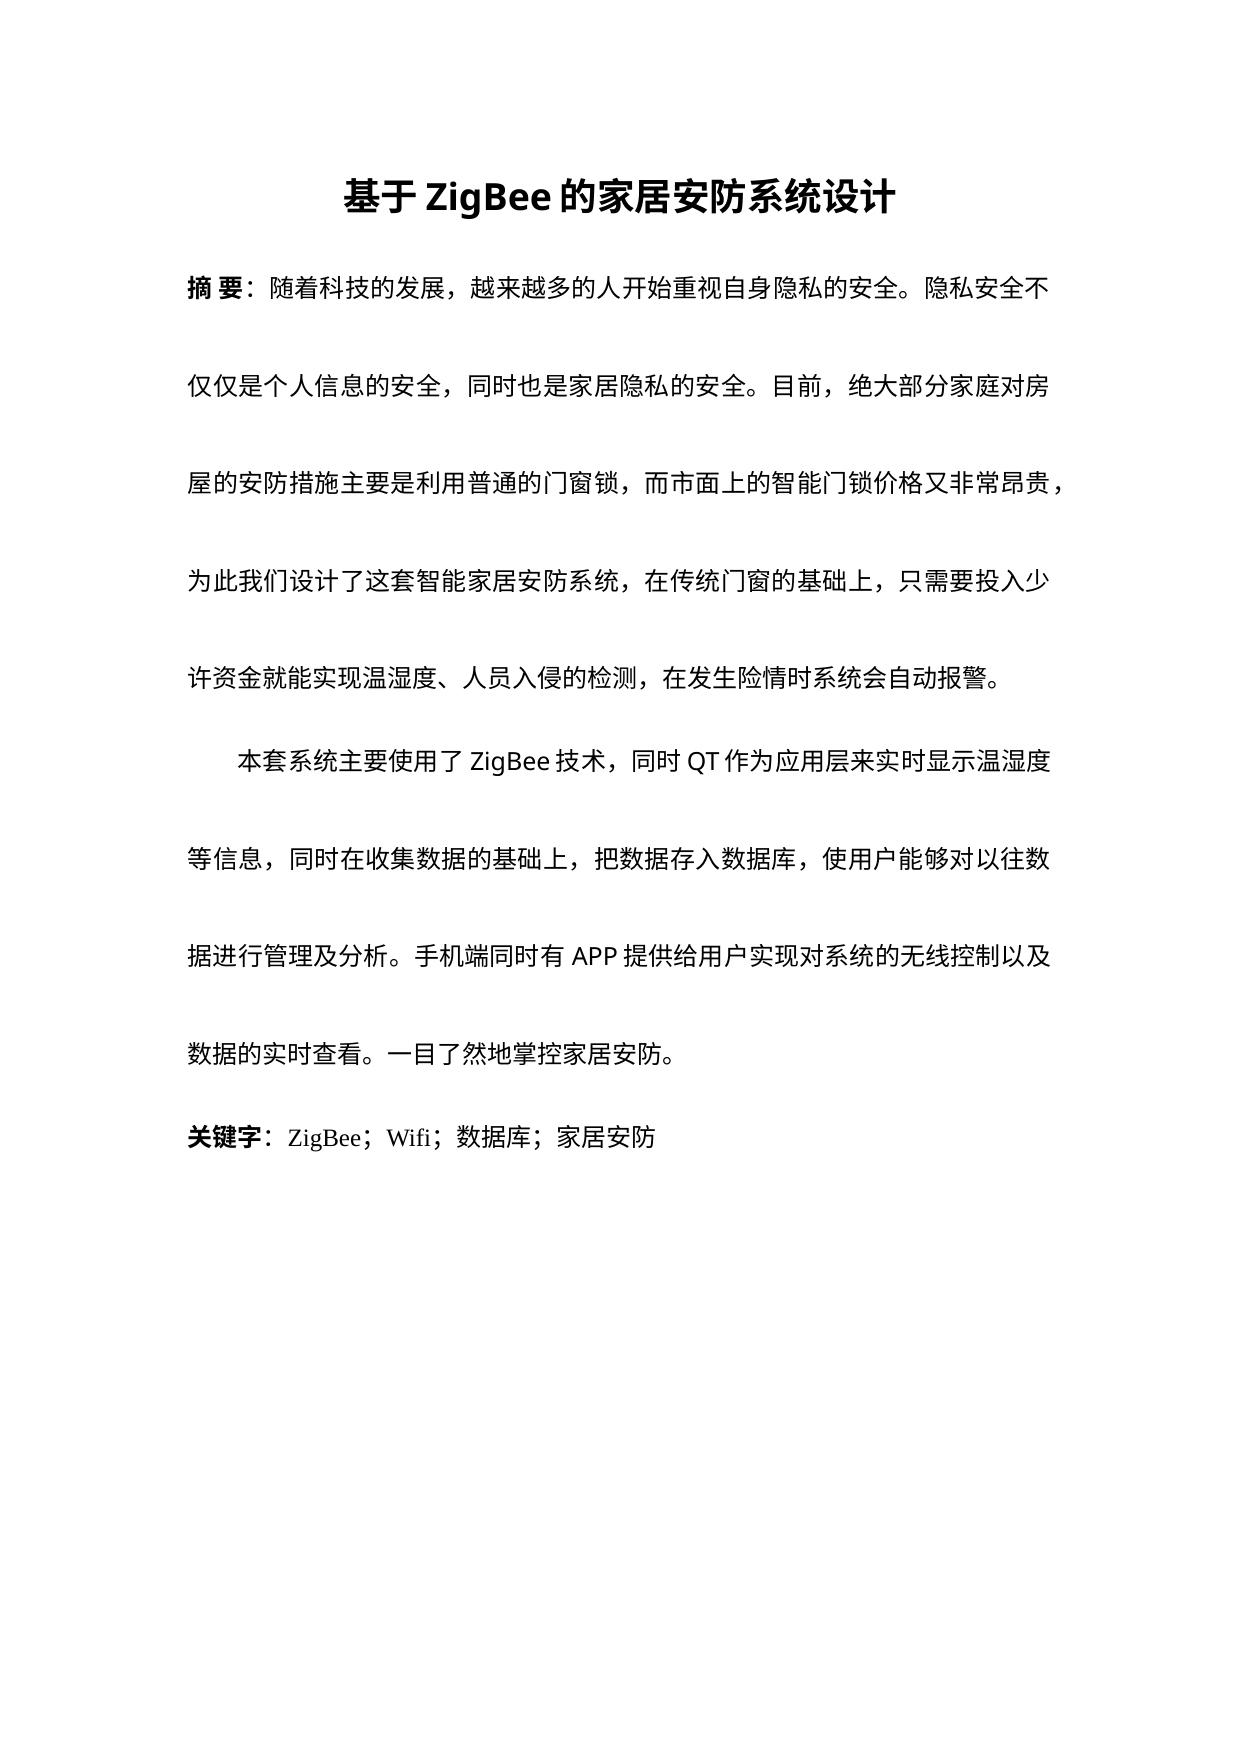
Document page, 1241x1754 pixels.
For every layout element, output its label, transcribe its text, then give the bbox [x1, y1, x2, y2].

text 本套系统主要使用了ZigBee技术，同时QT作为应用层来实时显示温湿度等信息，同时在收集数据的基础上，把数据存入数据库，使用户能够对以往数据进行管理及分析。手机端同时有APP提供给用户实现对系统的无线控制以及数据的实时查看。一目了然地掌控家居安防。 [187, 727, 1053, 1085]
text 关键字：ZigBee；Wifi；数据库；家居安防 [187, 1103, 1053, 1168]
text 摘 要：随着科技的发展，越来越多的人开始重视自身隐私的安全。隐私安全不仅仅是个人信息的安全，同时也是家居隐私的安全。目前，绝大部分家庭对房屋的安防措施主要是利用普通的门窗锁，而市面上的智能门锁价格又非常昂贵，为此我们设计了这套智能家居安防系统，在传统门窗的基础上，只需要投入少许资金就能实现温湿度、人员入侵的检测，在发生险情时系统会自动报警。 [187, 254, 1053, 709]
text 基于ZigBee的家居安防系统设计 [187, 162, 1053, 227]
